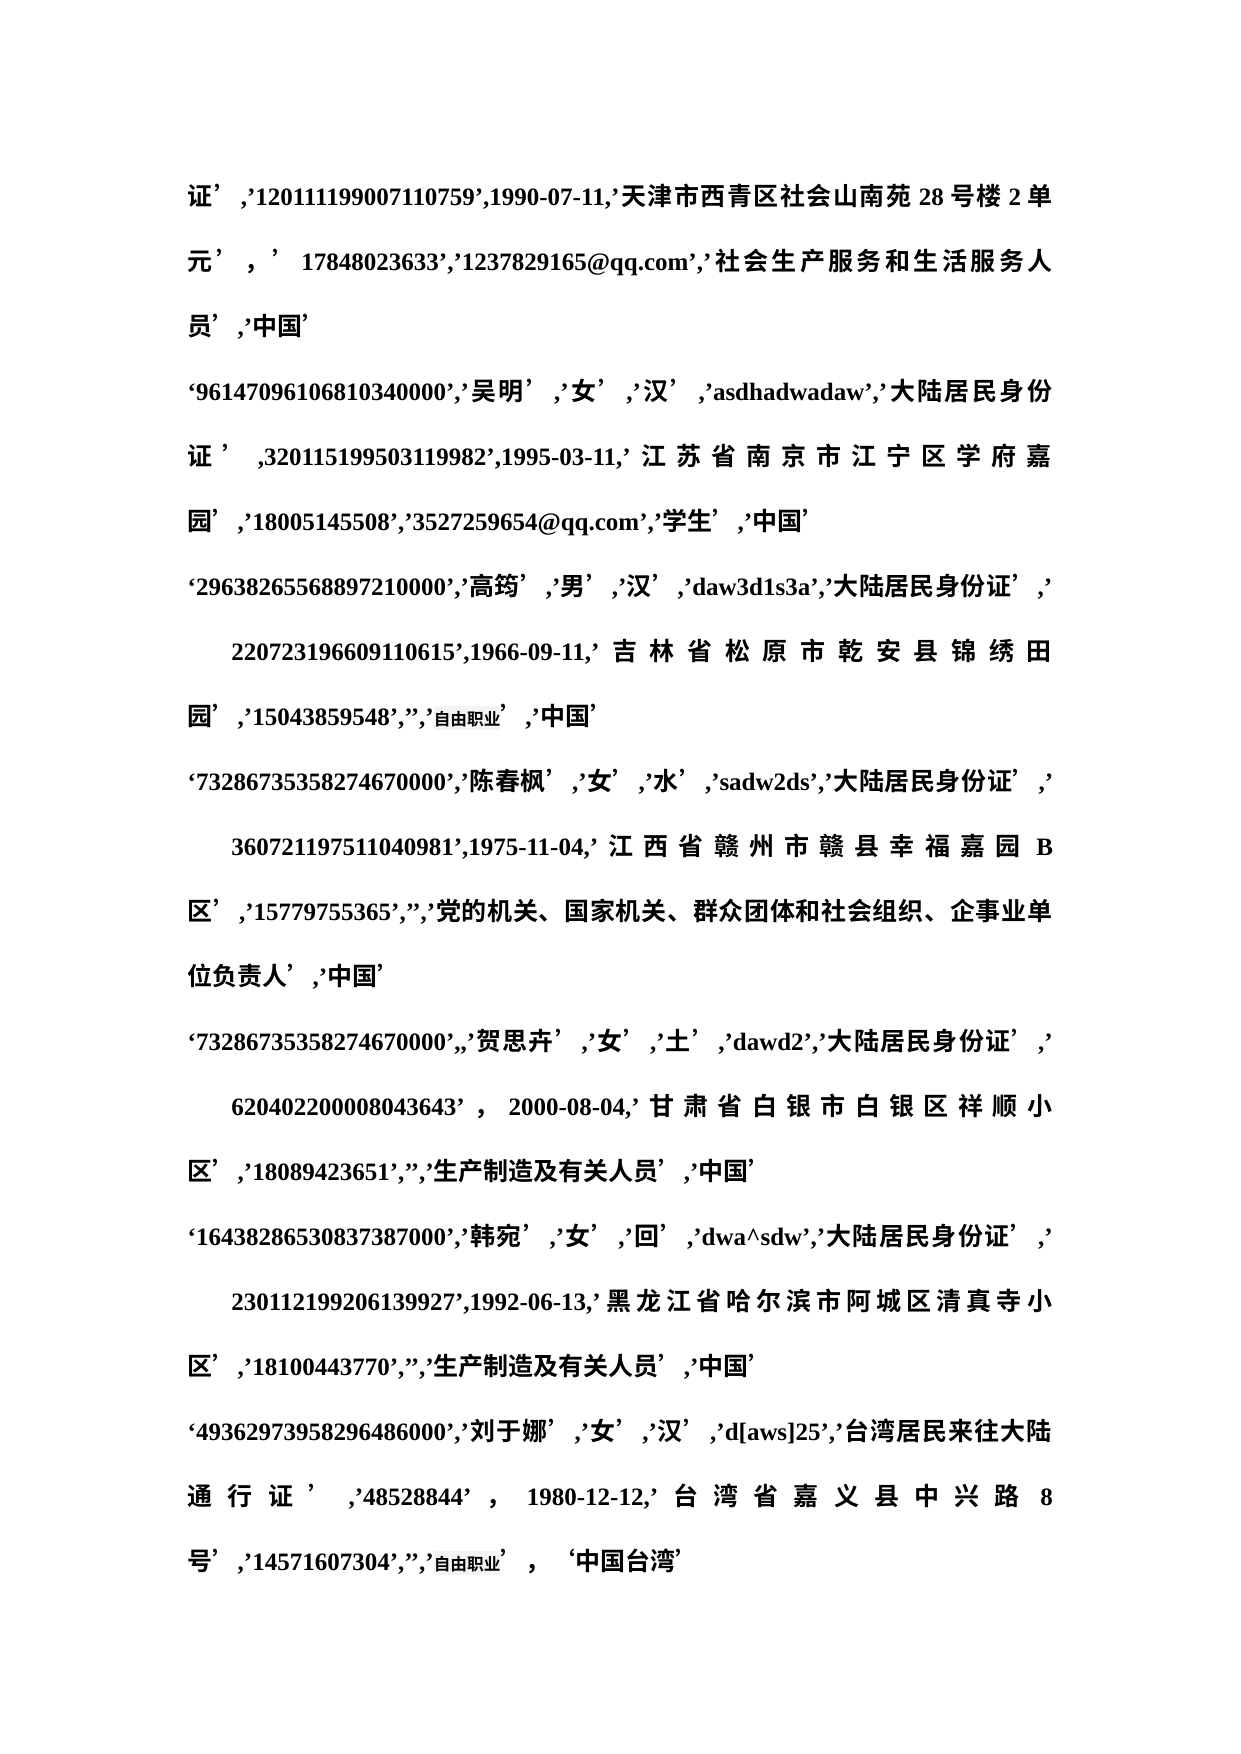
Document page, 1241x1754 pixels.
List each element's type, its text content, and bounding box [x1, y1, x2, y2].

text ‘73286735358274670000’,’陈春枫’,’女’,’水’,’sadw2ds’,’大陆居民身份证’,’ 360721197511040981’,1975-11-04,’江西省赣州市赣县幸福嘉园B区’,’15779755365’,’’,’党的机关、国家机关、群众团体和社会组织、企事业单位负责人’,’中国’ [187, 747, 1053, 1007]
text ‘49362973958296486000’,’刘于娜’,’女’,’汉’,’d[aws]25’,’台湾居民来往大陆通行证’,’48528844’，1980-12-12,’台湾省嘉义县中兴路8号’,’14571607304’,’’,’自由职业’，‘中国台湾’ [187, 1397, 1053, 1592]
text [187, 162, 1053, 357]
text ‘96147096106810340000’,’吴明’,’女’,’汉’,’asdhadwadaw’,’大陆居民身份证’,320115199503119982’,1995-03-11,’江苏省南京市江宁区学府嘉园’,’18005145508’,’3527259654@qq.com’,’学生’,’中国’ [187, 357, 1053, 552]
text ‘73286735358274670000’,,’贺思卉’,’女’,’土’,’dawd2’,’大陆居民身份证’,’ 620402200008043643’，2000-08-04,’甘肃省白银市白银区祥顺小区’,’18089423651’,’’,’生产制造及有关人员’,’中国’ [187, 1007, 1053, 1202]
text ‘29638265568897210000’,’高筠’,’男’,’汉’,’daw3d1s3a’,’大陆居民身份证’,’ 220723196609110615’,1966-09-11,’吉林省松原市乾安县锦绣田园’,’15043859548’,’’,’自由职业’,’中国’ [187, 552, 1053, 747]
text ‘16438286530837387000’,’韩宛’,’女’,’回’,’dwa^sdw’,’大陆居民身份证’,’ 230112199206139927’,1992-06-13,’黑龙江省哈尔滨市阿城区清真寺小区’,’18100443770’,’’,’生产制造及有关人员’,’中国’ [187, 1202, 1053, 1397]
